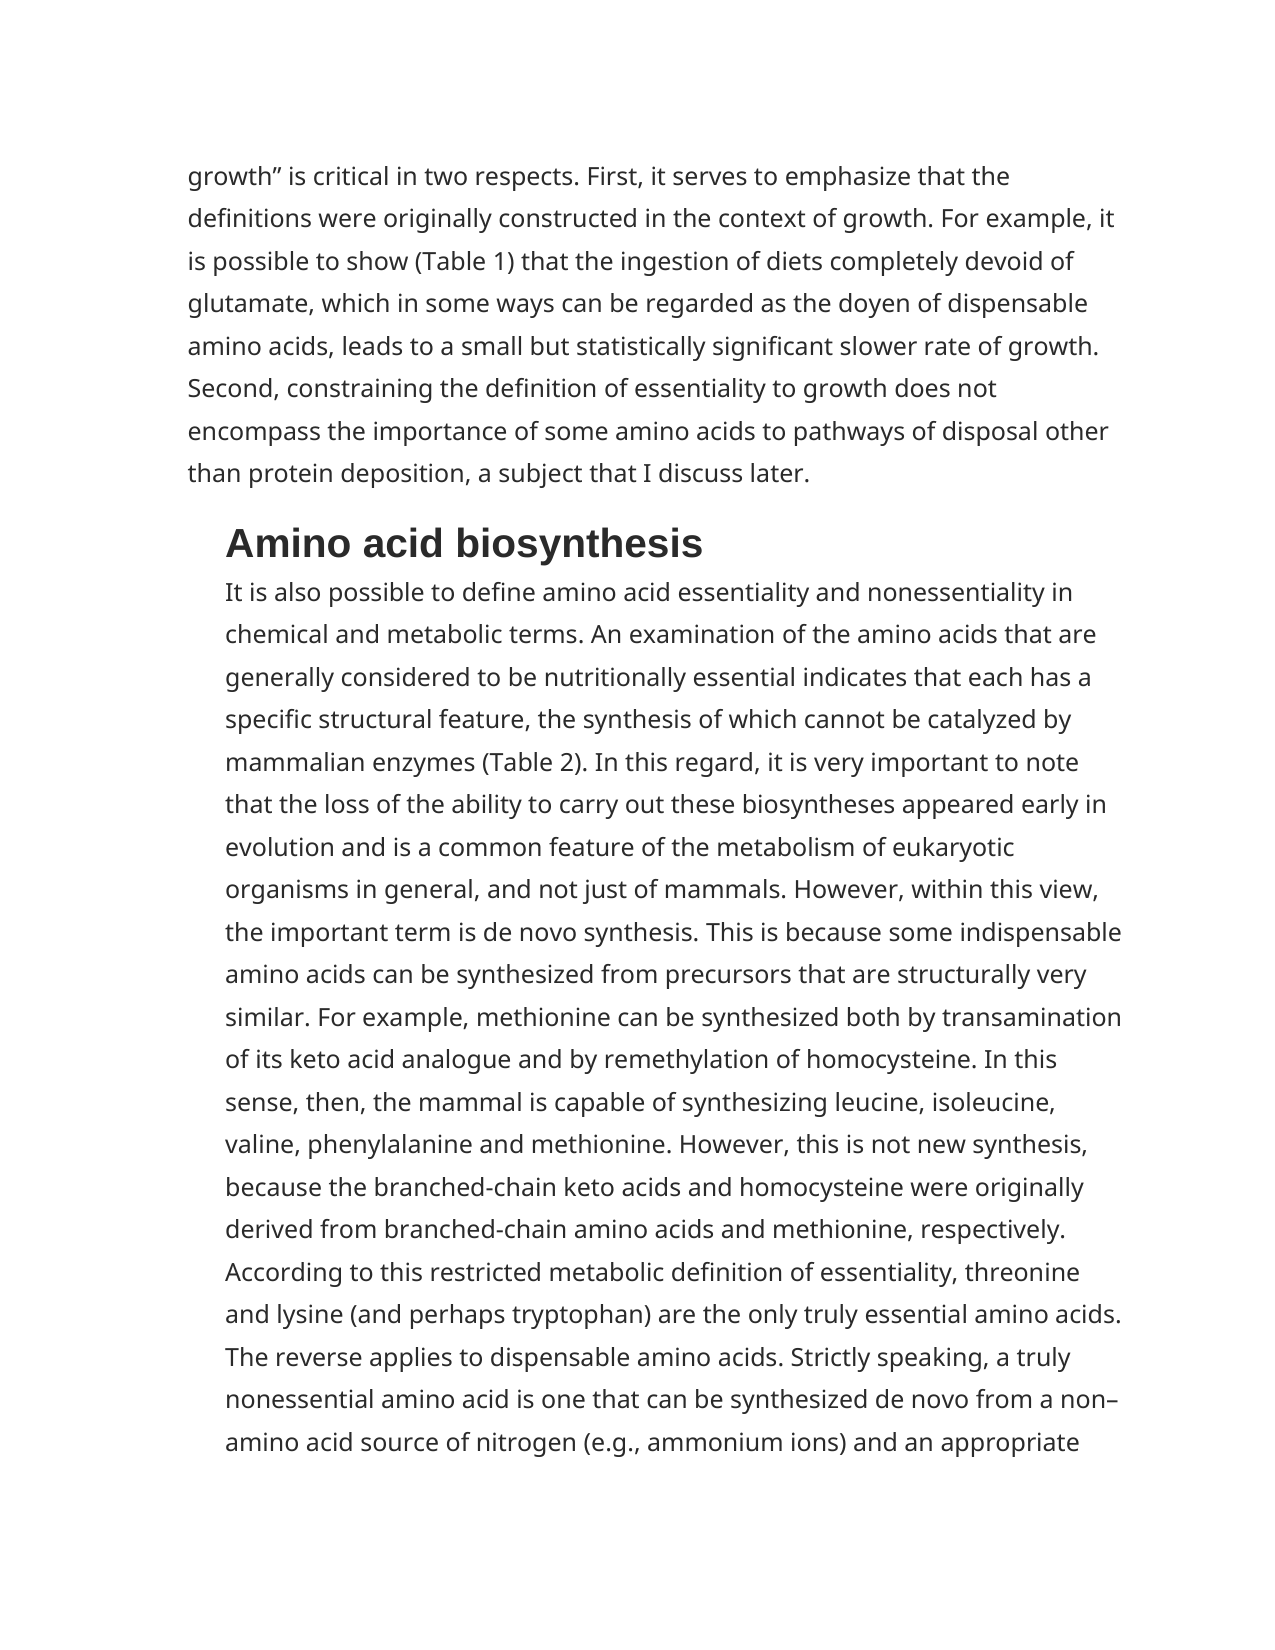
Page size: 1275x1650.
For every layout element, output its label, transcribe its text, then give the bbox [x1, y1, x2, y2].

list Amino acid biosynthesis [225, 519, 1125, 566]
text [187, 150, 1125, 490]
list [225, 1331, 1125, 1458]
list It is also possible to define amino acid essentiality and nonessentiality in chemical and metabolic terms. An examination of the amino acids that are generally considered to be nutritionally essential indicates that each has a specific structural feature, the synthesis of which cannot be catalyzed by mammalian enzymes (Table 2). In this regard, it is very important to note that the loss of the ability to carry out these biosyntheses appeared early in evolution and is a common feature of the metabolism of eukaryotic organisms in general, and not just of mammals. However, within this view, the important term is de novo synthesis. This is because some indispensable amino acids can be synthesized from precursors that are structurally very similar. For example, methionine can be synthesized both by transamination of its keto acid analogue and by remethylation of homocysteine. In this sense, then, the mammal is capable of synthesizing leucine, isoleucine, valine, phenylalanine and methionine. However, this is not new synthesis, because the branched-chain keto acids and homocysteine were originally derived from branched-chain amino acids and methionine, respectively. According to this restricted metabolic definition of essentiality, threonine and lysine (and perhaps tryptophan) are the only truly essential amino acids. [225, 566, 1125, 1331]
